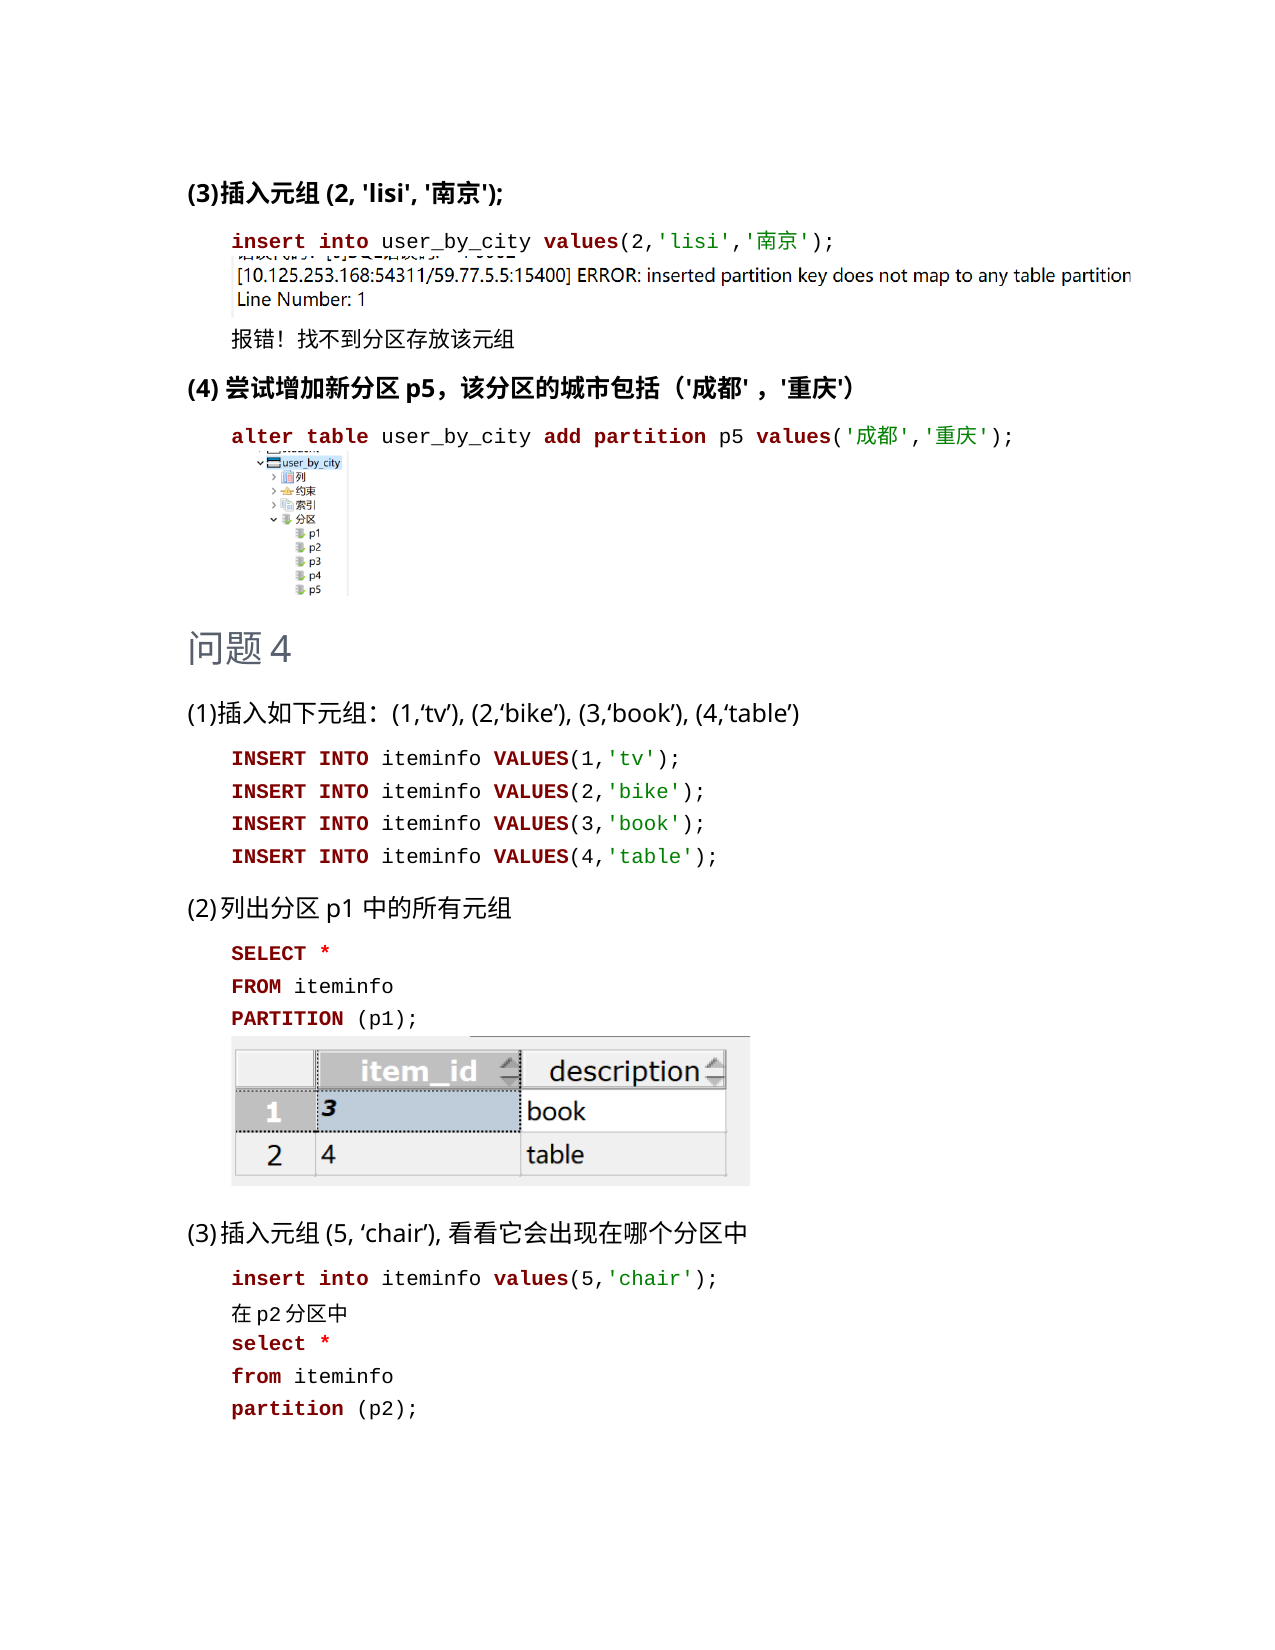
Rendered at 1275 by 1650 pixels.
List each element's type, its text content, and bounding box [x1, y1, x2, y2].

list 报错！找不到分区存放该元组 [187, 321, 1087, 354]
text INSERT INTO iteminfo VALUES(3,'book'); [187, 809, 1087, 841]
text insert into iteminfo values(5,'chair'); [187, 1264, 1087, 1296]
text (4) 尝试增加新分区p5，该分区的城市包括（'成都' ，'重庆'） [187, 354, 1087, 419]
list 插入元组 (2, 'lisi', '南京'); [187, 159, 1087, 224]
picture [231, 1036, 750, 1186]
text 在p2分区中 [187, 1296, 1087, 1329]
text from iteminfo [187, 1361, 1087, 1394]
text INSERT INTO iteminfo VALUES(1,'tv'); [187, 744, 1087, 776]
text FROM iteminfo [187, 971, 1087, 1004]
list PARTITION (p1); [187, 1004, 1087, 1036]
picture [231, 256, 1131, 318]
list 列出分区 p1 中的所有元组 [187, 874, 1087, 939]
text 问题4 [187, 614, 1087, 679]
text INSERT INTO iteminfo VALUES(4,'table'); [187, 841, 1087, 874]
text INSERT INTO iteminfo VALUES(2,'bike'); [187, 776, 1087, 809]
picture [231, 451, 349, 596]
text partition (p2); [187, 1394, 1087, 1426]
text select * [187, 1329, 1087, 1361]
text (1)插入如下元组：(1,‘tv’), (2,‘bike’), (3,‘book’), (4,‘table’) [187, 679, 1087, 744]
text SELECT * [187, 939, 1087, 971]
list 插入元组 (5, ‘chair’), 看看它会出现在哪个分区中 [187, 1199, 1087, 1264]
list insert into user_by_city values(2,'lisi','南京'); [187, 224, 1087, 256]
text alter table user_by_city add partition p5 values('成都','重庆'); [187, 419, 1087, 451]
